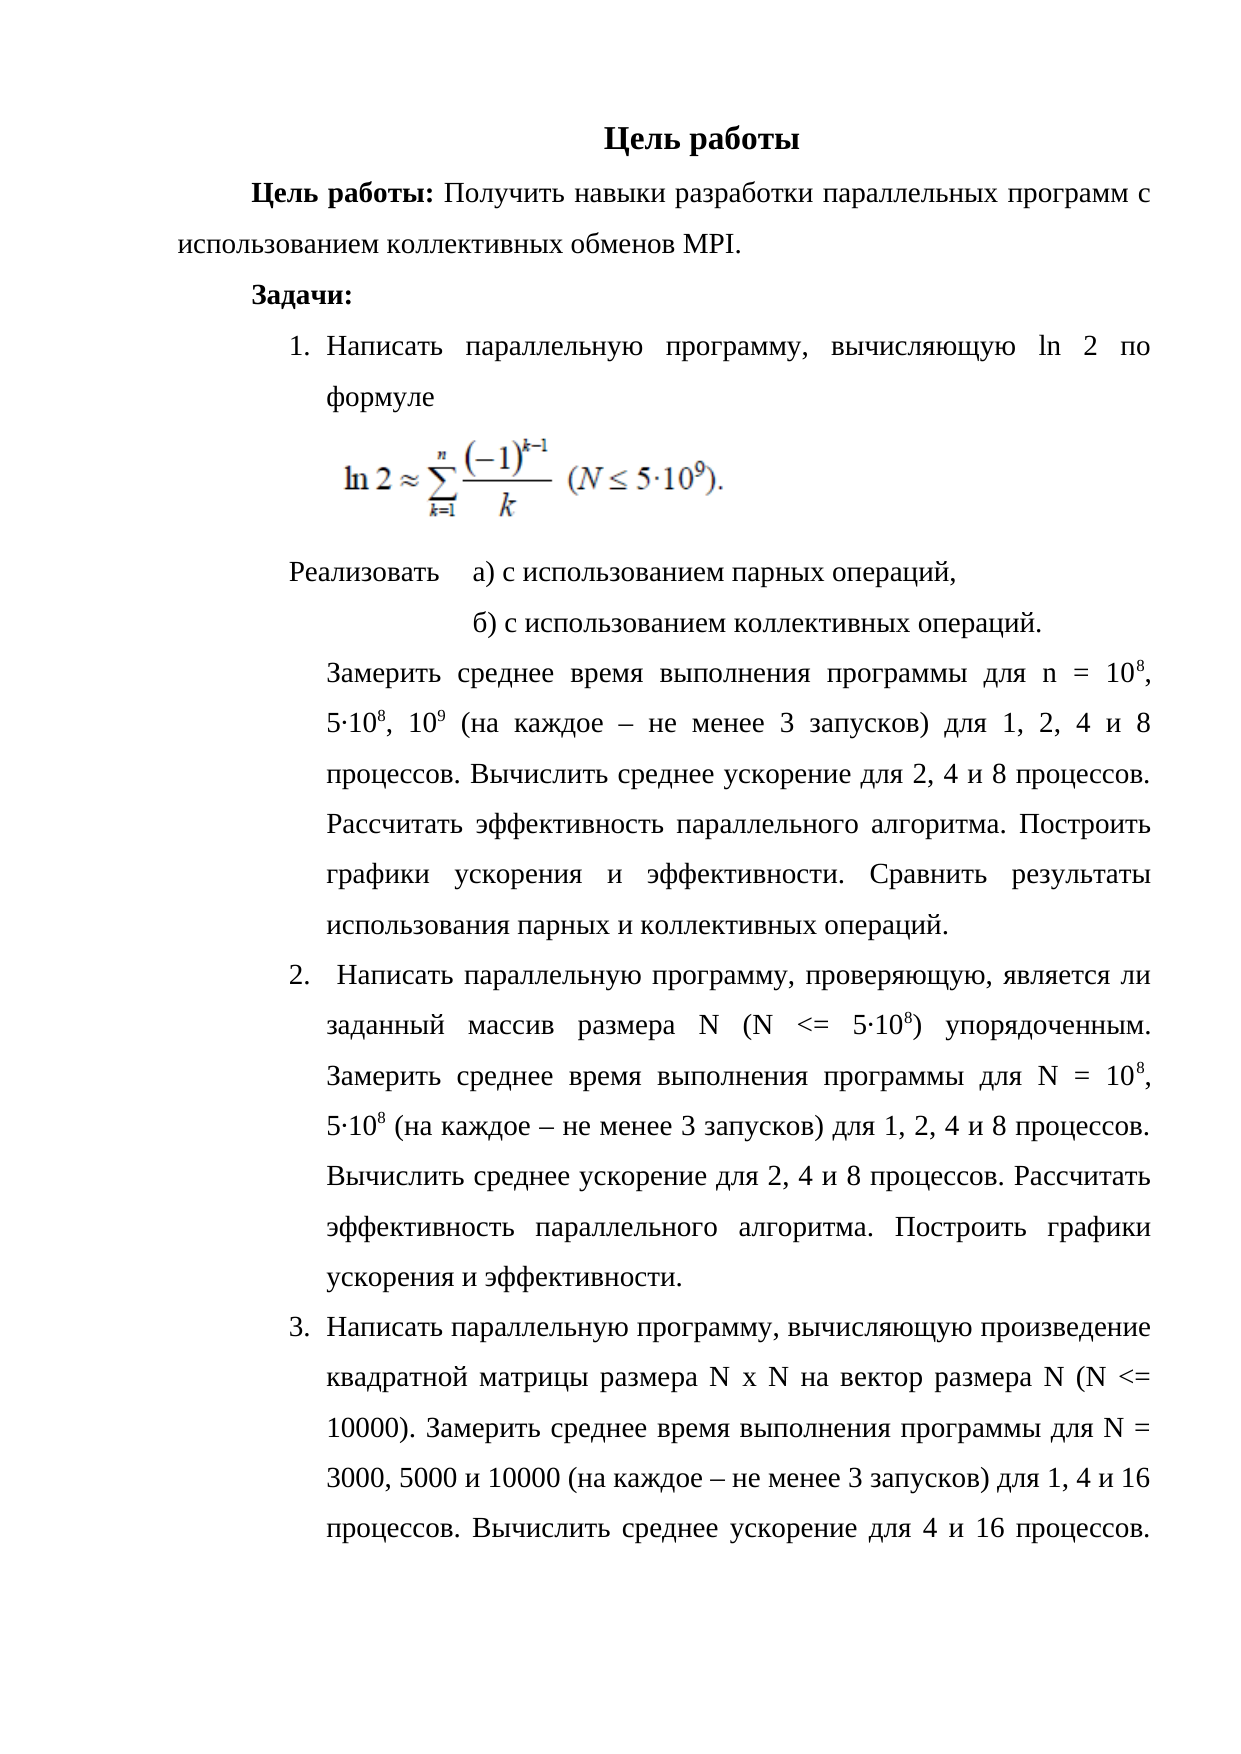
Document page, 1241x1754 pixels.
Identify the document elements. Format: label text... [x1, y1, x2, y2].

text Реализовать а) с использованием парных операций, [288, 554, 1152, 587]
list Написать параллельную программу, вычисляющую ln 2 по формуле [288, 328, 1152, 412]
list Написать параллельную программу, проверяющую, является ли заданный массив размера N (N <= 5∙108) упорядоченным. Замерить среднее время выполнения программы для N = 108, 5∙108 (на каждое – не менее 3 запусков) для 1, 2, 4 и 8 процессов. Вычислить среднее ускорение для 2, 4 и 8 процессов. Рассчитать эффективность параллельного алгоритма. Построить графики ускорения и эффективности. [288, 957, 1152, 1292]
text Задачи: [177, 277, 1152, 311]
text Цель работы: Получить навыки разработки параллельных программ с использованием коллективных обменов MPI. [177, 176, 1152, 259]
list Замерить среднее время выполнения программы для n = 108, 5∙108, 109 (на каждое – не менее 3 запусков) для 1, 2, 4 и 8 процессов. Вычислить среднее ускорение для 2, 4 и 8 процессов. Рассчитать эффективность параллельного алгоритма. Построить графики ускорения и эффективности. Сравнить результаты использования парных и коллективных операций. [326, 655, 1152, 940]
subtitle Цель работы [177, 118, 1152, 156]
list б) с использованием коллективных операций. [400, 605, 1152, 638]
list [288, 1309, 1152, 1544]
picture [333, 429, 734, 537]
